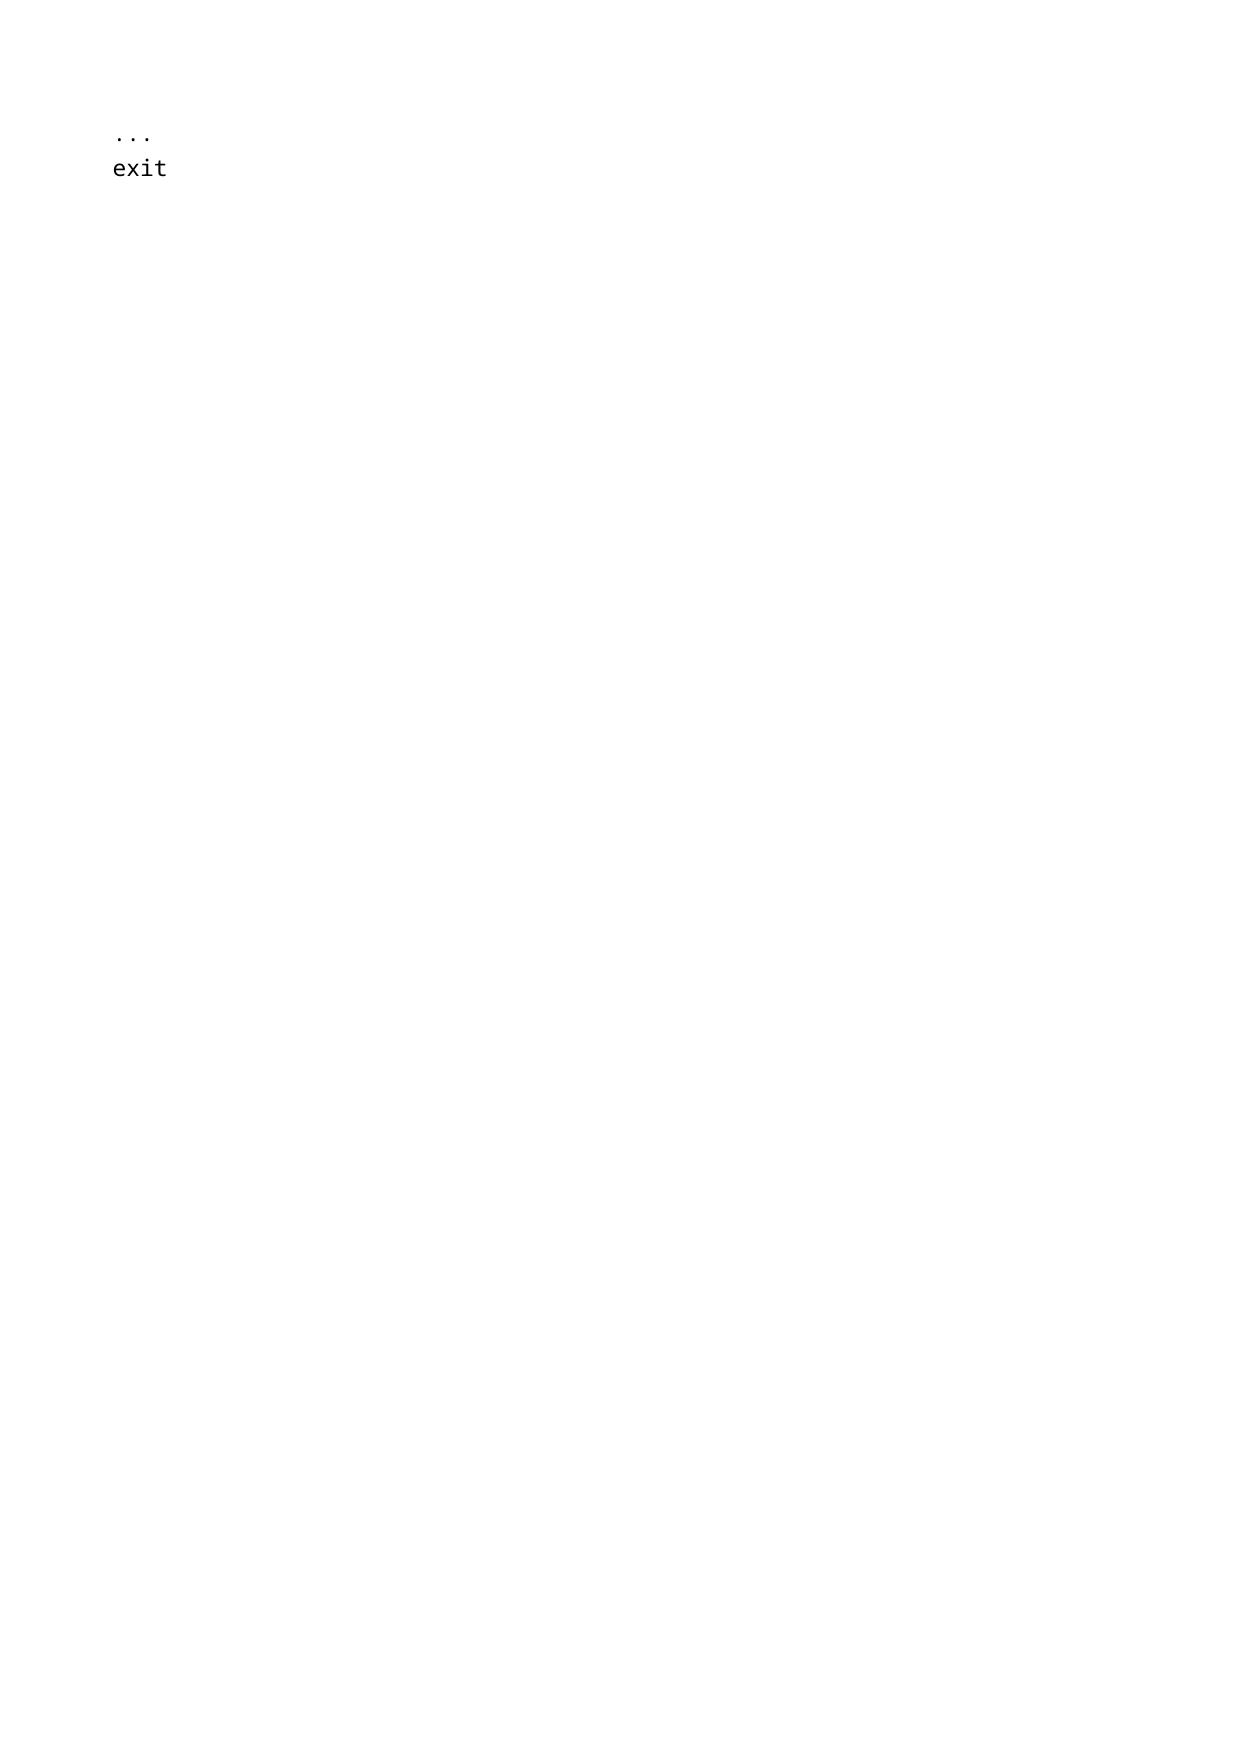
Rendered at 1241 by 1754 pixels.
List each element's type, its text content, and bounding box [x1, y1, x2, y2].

text exit [112, 152, 1130, 183]
text ... [112, 117, 1130, 148]
